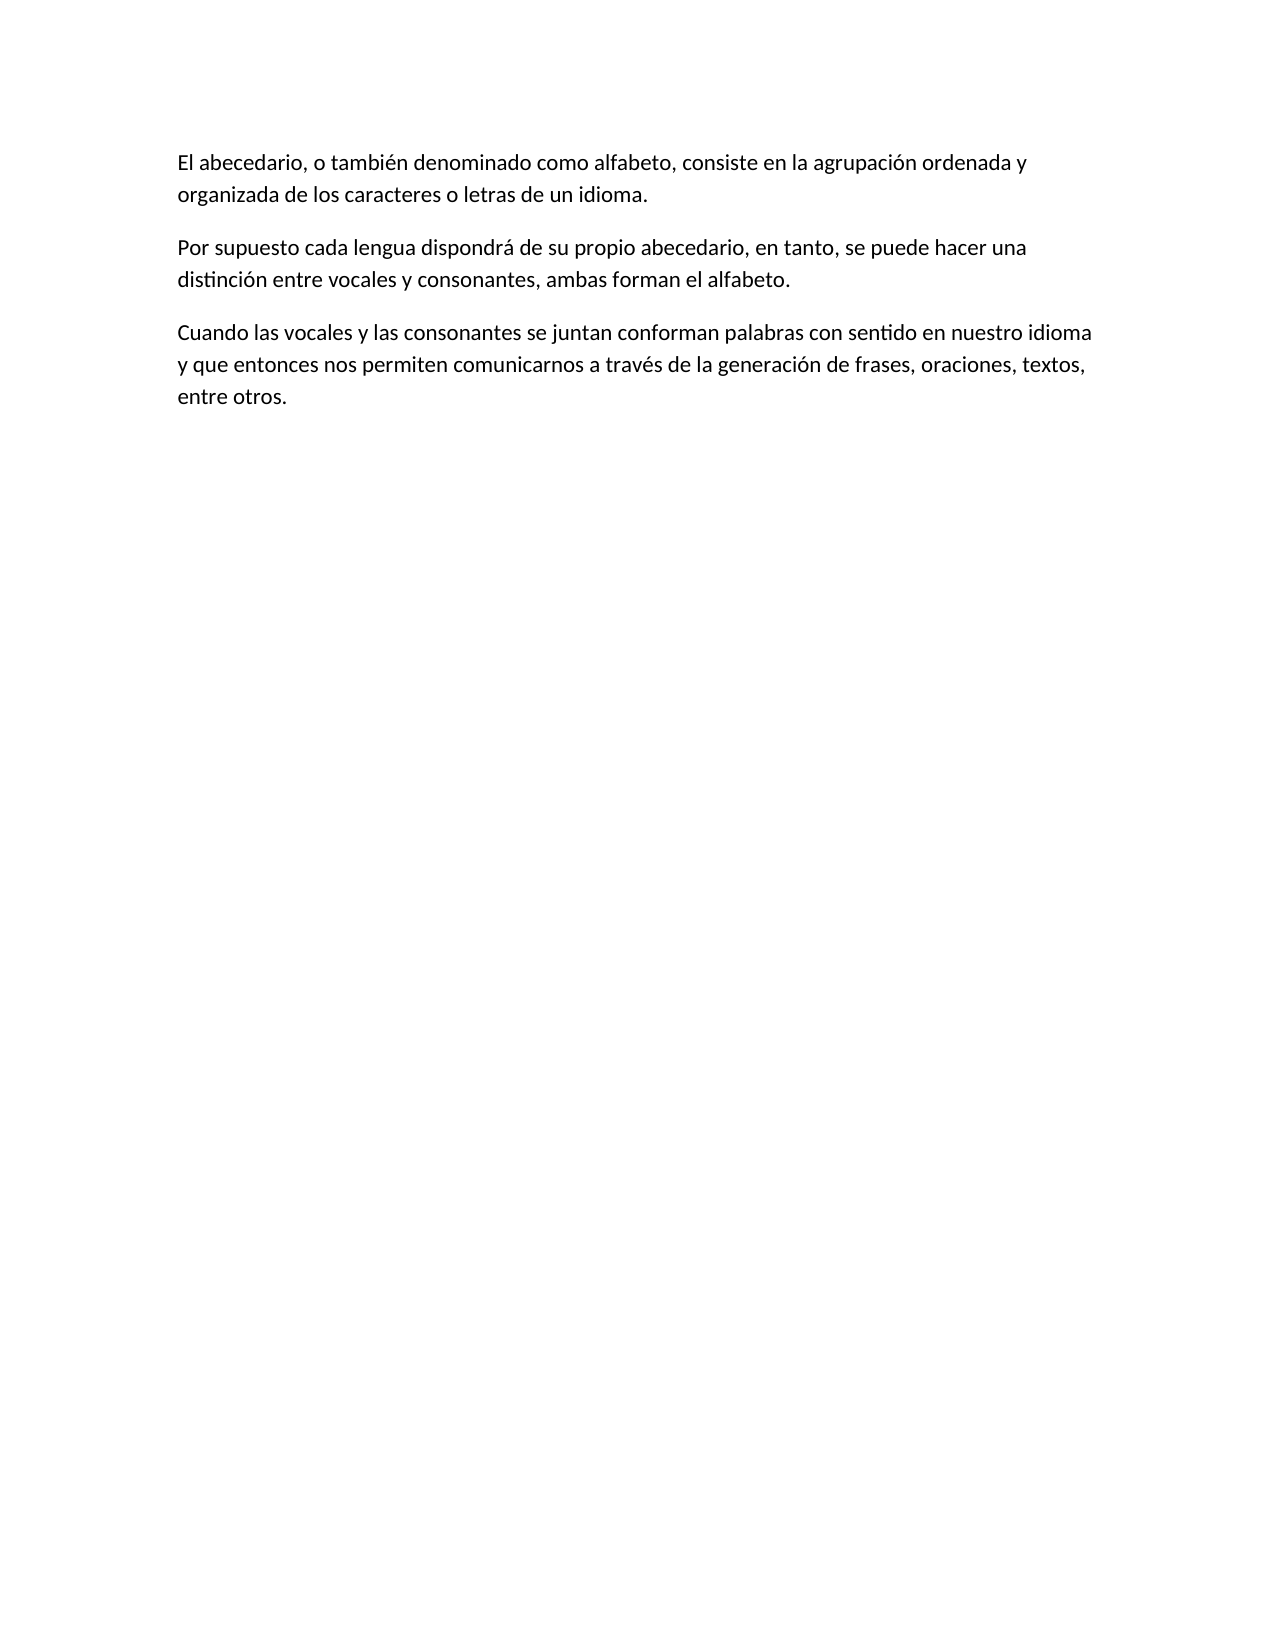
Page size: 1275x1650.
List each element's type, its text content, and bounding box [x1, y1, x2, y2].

text Por supuesto cada lengua dispondrá de su propio abecedario, en tanto, se puede hacer una distinción entre vocales y consonantes, ambas forman el alfabeto. [177, 233, 1098, 293]
text Cuando las vocales y las consonantes se juntan conforman palabras con sentido en nuestro idioma y que entonces nos permiten comunicarnos a través de la generación de frases, oraciones, textos, entre otros. [177, 318, 1098, 410]
text El abecedario, o también denominado como alfabeto, consiste en la agrupación ordenada y organizada de los caracteres o letras de un idioma. [177, 148, 1098, 208]
